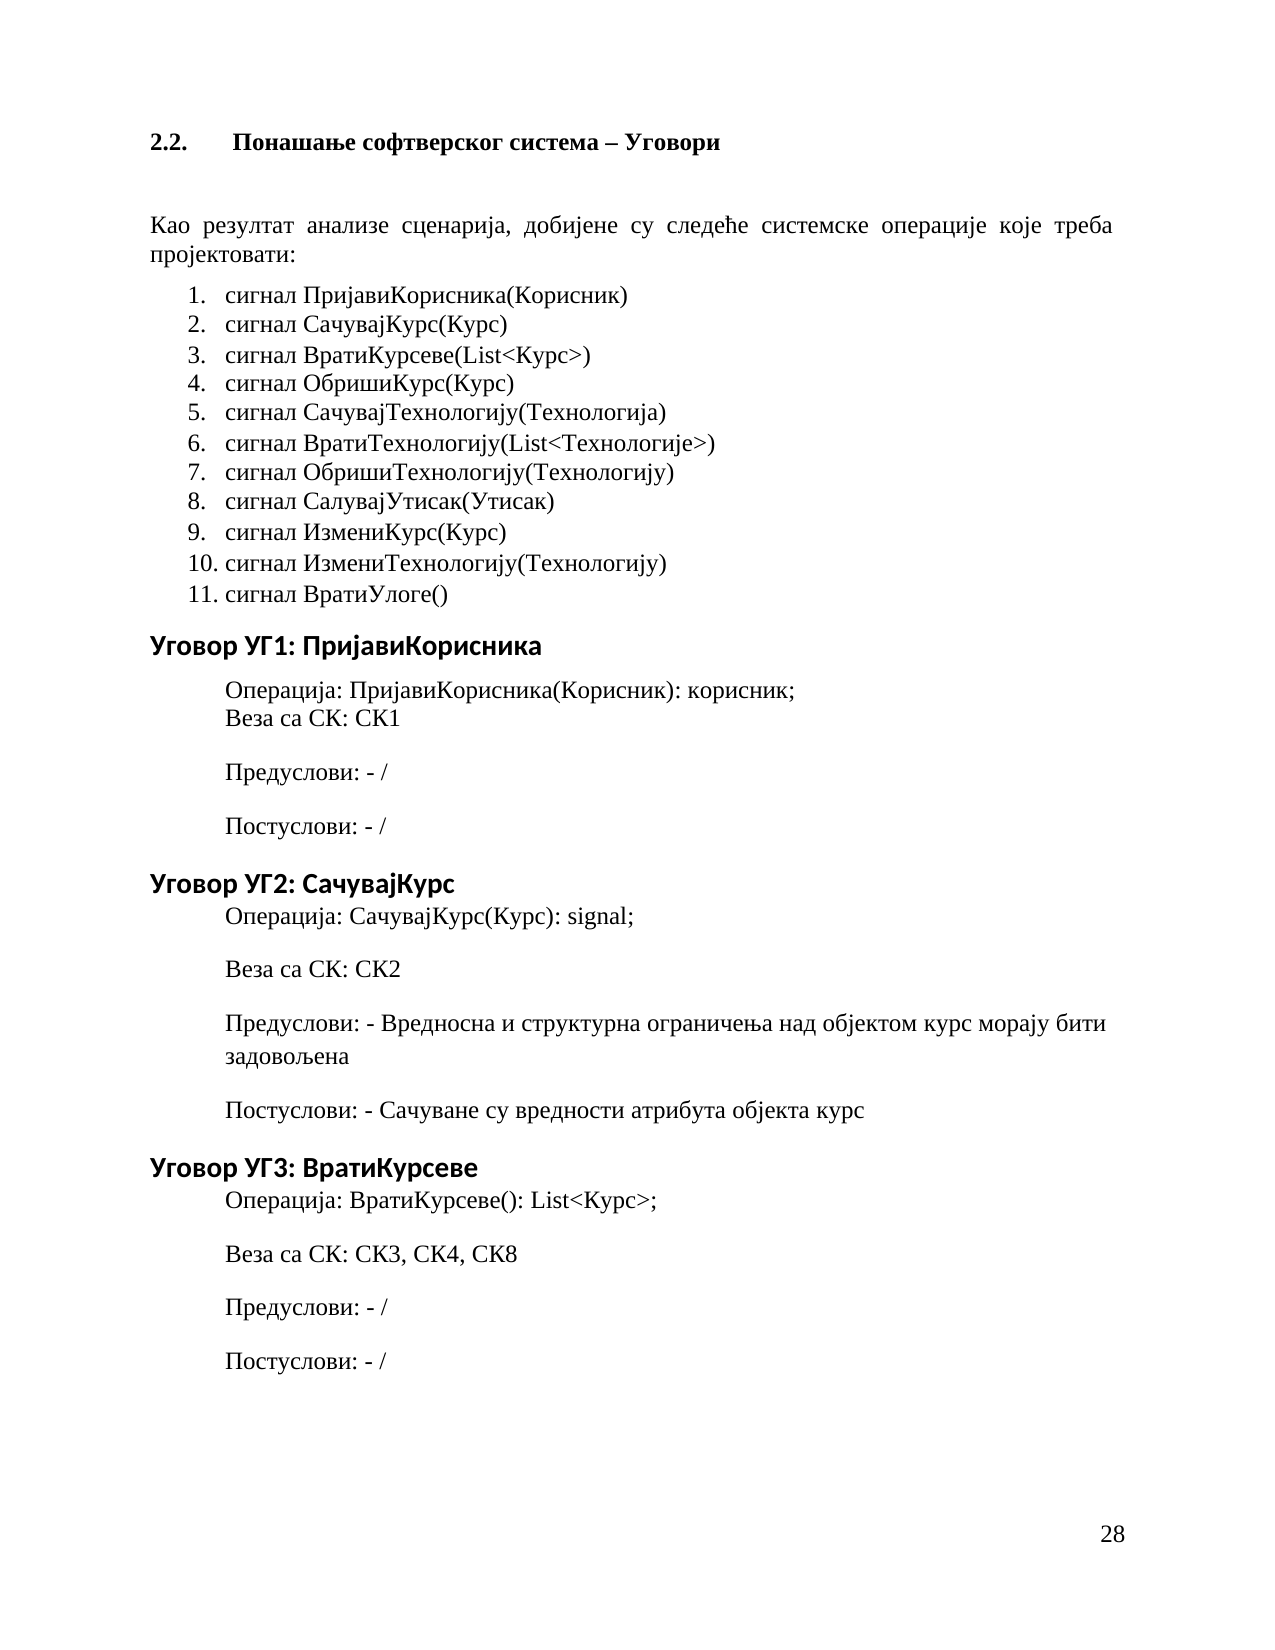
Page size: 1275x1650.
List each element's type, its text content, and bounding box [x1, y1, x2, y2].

text Операција: СачувајКурс(Курс): signal; [225, 901, 1125, 929]
subtitle Уговор УГ1: ПријавиКорисника [150, 627, 1125, 662]
list сигнал ИзмениТехнологију(Технологију) [187, 548, 1125, 577]
list сигнал ОбришиТехнологију(Технологију) [187, 457, 1125, 486]
text Веза са СК: СК2 [225, 954, 1125, 983]
list сигнал ПријавиКорисника(Корисник) [187, 280, 1125, 309]
list сигнал СачувајКурс(Курс) [187, 309, 1125, 337]
list сигнал СачувајТехнологију(Технологија) [187, 397, 1125, 426]
text Операција: ВратиКурсеве(): List<Курс>; [225, 1185, 1125, 1213]
list сигнал ВратиУлоге() [187, 579, 1125, 608]
subtitle Уговор УГ3: ВратиКурсеве [150, 1149, 1125, 1185]
text Веза са СК: СК3, СК4, СК8 [225, 1239, 1125, 1267]
list сигнал ВратиТехнологију(List<Технологије>) [187, 428, 1125, 457]
text Постуслови: - / [225, 1346, 1125, 1375]
list сигнал СалувајУтисак(Утисак) [187, 486, 1125, 514]
subtitle Понашање софтверског система – Уговори [150, 127, 1125, 156]
text Предуслови: - Вредносна и структурна ограничења над објектом курс морају бити задовољена [225, 1008, 1125, 1070]
text Постуслови: - Сачуване су вредности атрибута објекта курс [225, 1095, 1125, 1124]
text Веза са СК: СК1 [225, 703, 1125, 732]
text Предуслови: - / [225, 757, 1125, 786]
text Постуслови: - / [225, 811, 1125, 840]
list сигнал ОбришиКурс(Курс) [187, 368, 1125, 397]
list сигнал ИзмениКурс(Курс) [187, 517, 1125, 546]
text Предуслови: - / [225, 1292, 1125, 1321]
text Као резултат анализе сценарија, добијене су следеће системске операције коjе треба пројектовати: [150, 210, 1125, 267]
list сигнал ВратиКурсеве(List<Курс>) [187, 340, 1125, 368]
list Операција: ПријавиКорисника(Корисник): корисник; [225, 675, 1125, 703]
subtitle Уговор УГ2: СачувајКурс [150, 865, 1125, 901]
